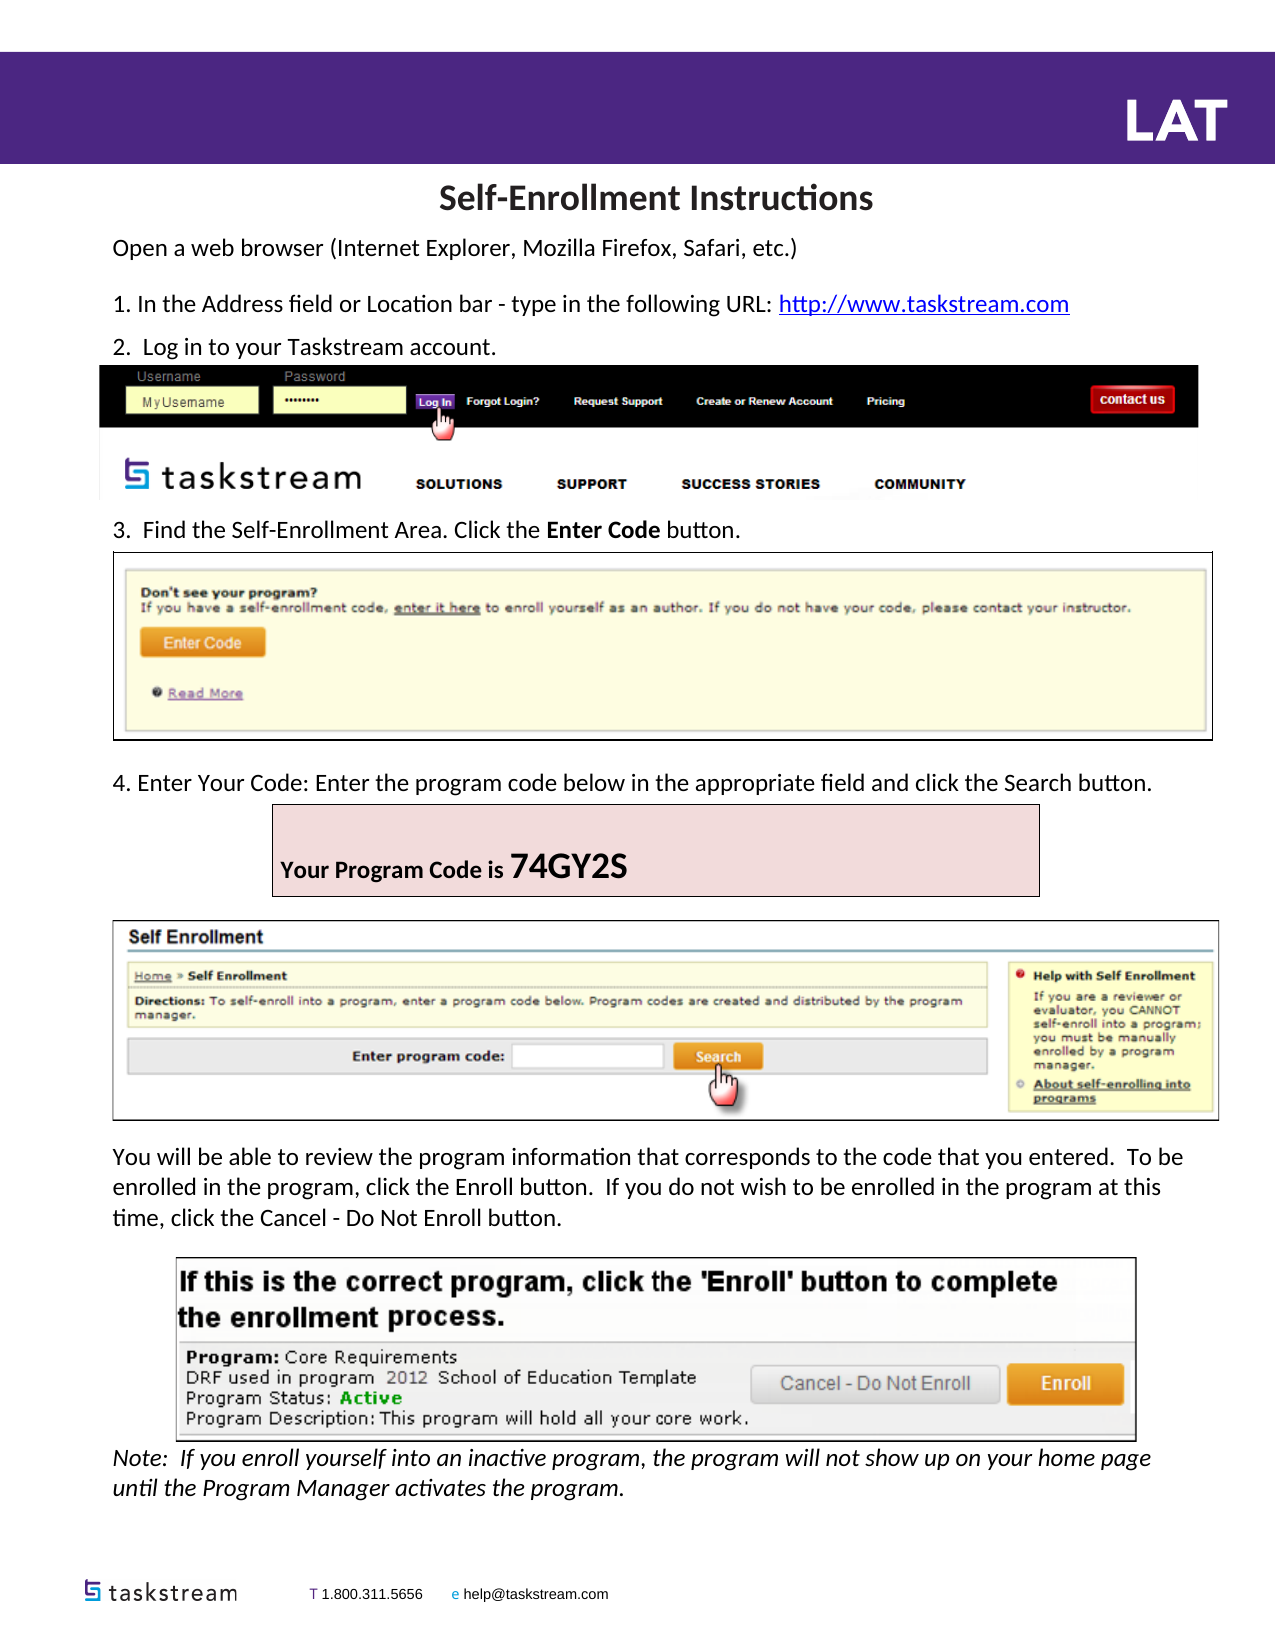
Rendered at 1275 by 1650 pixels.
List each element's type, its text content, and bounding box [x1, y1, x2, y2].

table_header Your Program Code is 74GY2S [273, 805, 1039, 896]
text Note: If you enroll yourself into an inactive program, the program will not show up on your home page until the Program Manager activates the program. [112, 1442, 1200, 1503]
subtitle 2. Log in to your Taskstream account. [112, 331, 1200, 361]
subtitle 4. Enter Your Code: Enter the program code below in the appropriate field and click the Search button. [112, 767, 1200, 798]
text You will be able to review the program information that corresponds to the code that you entered. To be enrolled in the program, click the Enroll button. If you do not wish to be enrolled in the program at this time, click the Cancel - Do Not Enroll button. [112, 1141, 1200, 1232]
picture [98, 365, 1198, 500]
subtitle Open a web browser (Internet Explorer, Mozilla Firefox, Safari, etc.) [112, 232, 1200, 263]
picture [175, 1257, 1137, 1442]
subtitle 1. In the Address field or Location bar - type in the following URL: http://www.taskstream.com [112, 288, 1200, 318]
picture [114, 553, 1212, 739]
picture [112, 920, 1220, 1121]
picture [85, 1579, 237, 1601]
text Self-Enrollment Instructions [112, 174, 1200, 220]
